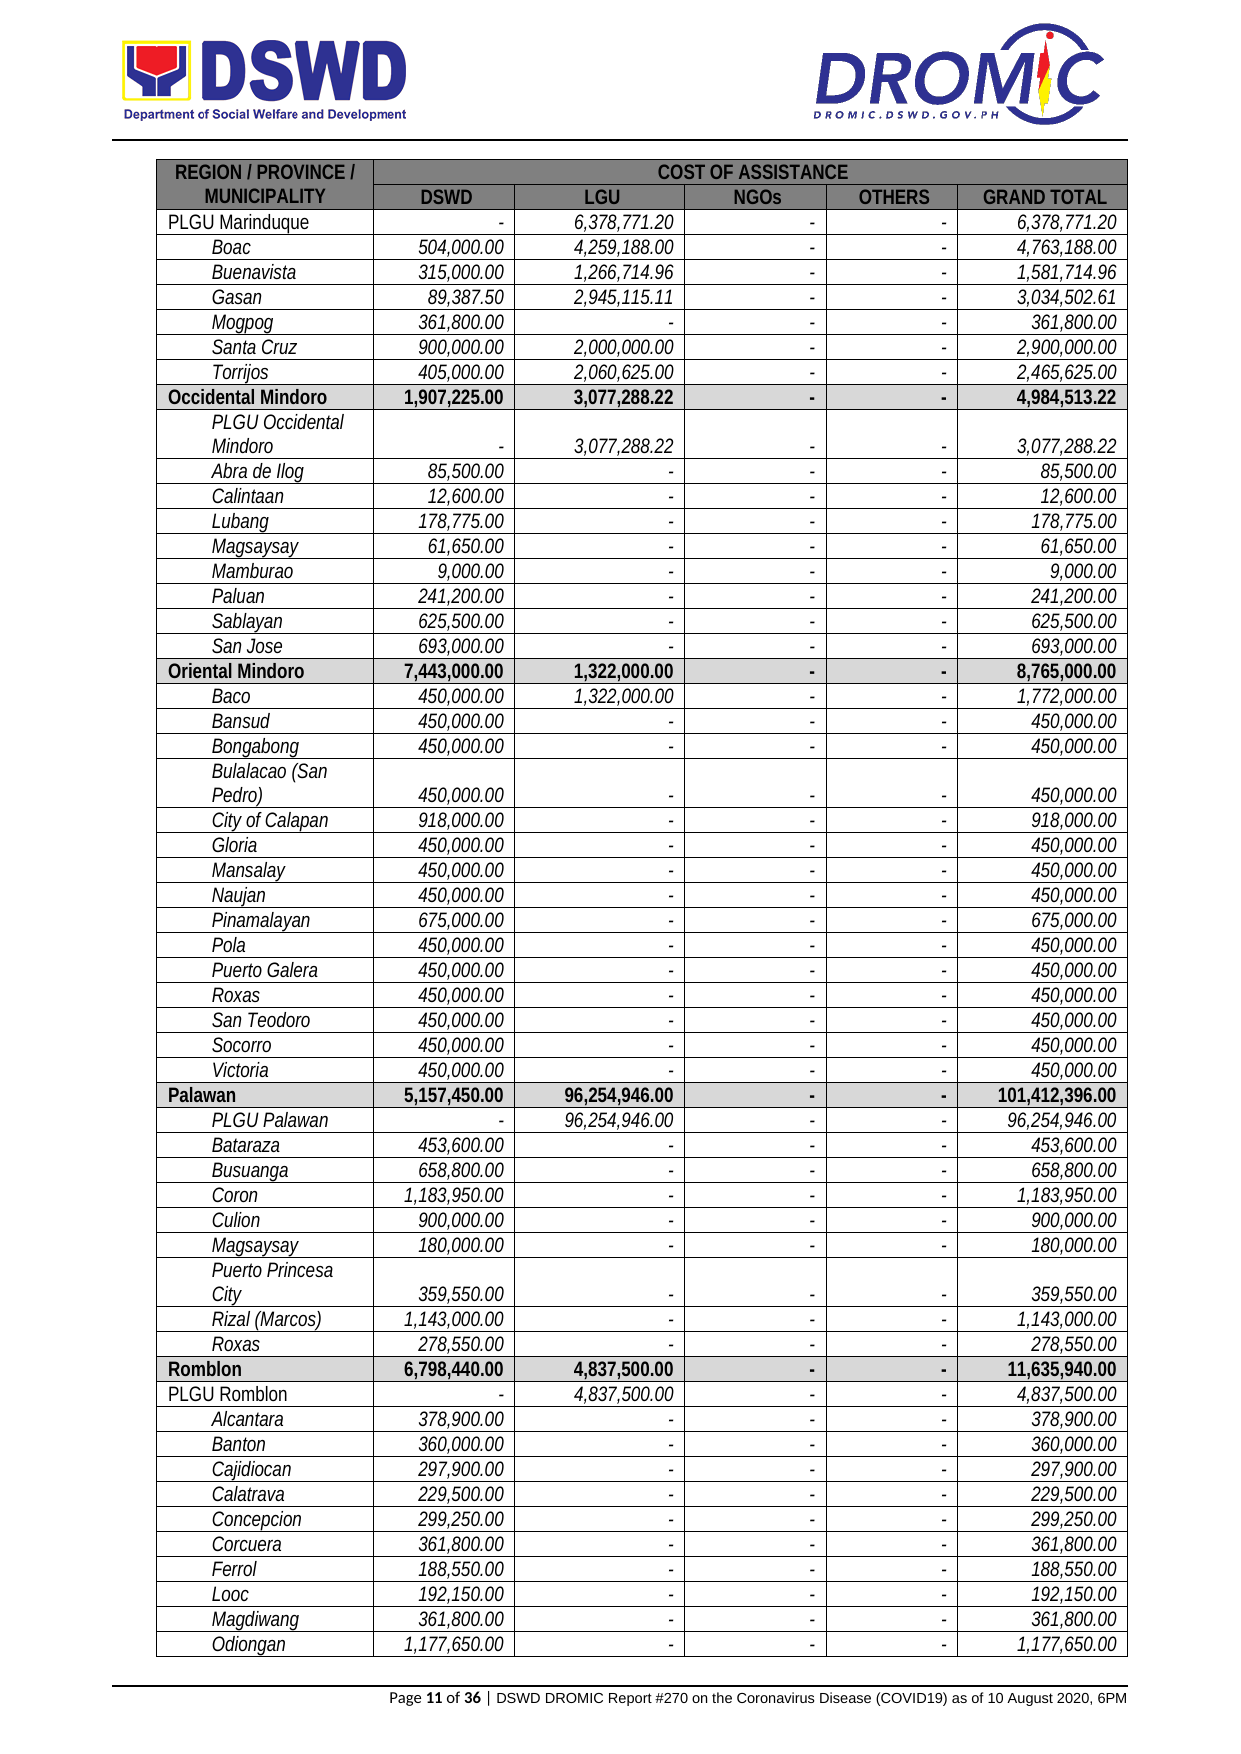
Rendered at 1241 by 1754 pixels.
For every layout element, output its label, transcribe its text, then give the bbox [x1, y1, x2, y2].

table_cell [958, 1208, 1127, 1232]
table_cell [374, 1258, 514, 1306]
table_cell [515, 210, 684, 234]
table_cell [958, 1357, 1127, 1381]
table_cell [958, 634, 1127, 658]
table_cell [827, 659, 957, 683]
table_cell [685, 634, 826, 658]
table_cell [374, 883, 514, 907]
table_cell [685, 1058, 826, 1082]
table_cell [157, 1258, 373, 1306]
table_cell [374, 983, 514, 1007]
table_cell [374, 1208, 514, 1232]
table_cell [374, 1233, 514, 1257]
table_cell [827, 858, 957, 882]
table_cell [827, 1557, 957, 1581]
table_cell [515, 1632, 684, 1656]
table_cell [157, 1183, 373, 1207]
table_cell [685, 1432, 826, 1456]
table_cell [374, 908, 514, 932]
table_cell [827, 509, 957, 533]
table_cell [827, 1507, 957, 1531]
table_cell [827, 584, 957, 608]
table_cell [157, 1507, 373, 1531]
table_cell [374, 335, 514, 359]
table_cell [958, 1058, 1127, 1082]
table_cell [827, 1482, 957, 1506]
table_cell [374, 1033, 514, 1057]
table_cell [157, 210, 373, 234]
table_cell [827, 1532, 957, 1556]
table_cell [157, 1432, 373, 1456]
picture [781, 23, 1133, 125]
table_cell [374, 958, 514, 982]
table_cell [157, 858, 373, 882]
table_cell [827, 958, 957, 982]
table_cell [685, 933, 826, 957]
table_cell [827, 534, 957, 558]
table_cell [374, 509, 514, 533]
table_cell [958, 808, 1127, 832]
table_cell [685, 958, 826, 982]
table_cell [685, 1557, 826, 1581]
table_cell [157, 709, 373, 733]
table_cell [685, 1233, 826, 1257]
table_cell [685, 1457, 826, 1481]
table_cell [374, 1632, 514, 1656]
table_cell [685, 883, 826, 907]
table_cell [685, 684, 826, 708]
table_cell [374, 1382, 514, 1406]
picture [112, 37, 416, 125]
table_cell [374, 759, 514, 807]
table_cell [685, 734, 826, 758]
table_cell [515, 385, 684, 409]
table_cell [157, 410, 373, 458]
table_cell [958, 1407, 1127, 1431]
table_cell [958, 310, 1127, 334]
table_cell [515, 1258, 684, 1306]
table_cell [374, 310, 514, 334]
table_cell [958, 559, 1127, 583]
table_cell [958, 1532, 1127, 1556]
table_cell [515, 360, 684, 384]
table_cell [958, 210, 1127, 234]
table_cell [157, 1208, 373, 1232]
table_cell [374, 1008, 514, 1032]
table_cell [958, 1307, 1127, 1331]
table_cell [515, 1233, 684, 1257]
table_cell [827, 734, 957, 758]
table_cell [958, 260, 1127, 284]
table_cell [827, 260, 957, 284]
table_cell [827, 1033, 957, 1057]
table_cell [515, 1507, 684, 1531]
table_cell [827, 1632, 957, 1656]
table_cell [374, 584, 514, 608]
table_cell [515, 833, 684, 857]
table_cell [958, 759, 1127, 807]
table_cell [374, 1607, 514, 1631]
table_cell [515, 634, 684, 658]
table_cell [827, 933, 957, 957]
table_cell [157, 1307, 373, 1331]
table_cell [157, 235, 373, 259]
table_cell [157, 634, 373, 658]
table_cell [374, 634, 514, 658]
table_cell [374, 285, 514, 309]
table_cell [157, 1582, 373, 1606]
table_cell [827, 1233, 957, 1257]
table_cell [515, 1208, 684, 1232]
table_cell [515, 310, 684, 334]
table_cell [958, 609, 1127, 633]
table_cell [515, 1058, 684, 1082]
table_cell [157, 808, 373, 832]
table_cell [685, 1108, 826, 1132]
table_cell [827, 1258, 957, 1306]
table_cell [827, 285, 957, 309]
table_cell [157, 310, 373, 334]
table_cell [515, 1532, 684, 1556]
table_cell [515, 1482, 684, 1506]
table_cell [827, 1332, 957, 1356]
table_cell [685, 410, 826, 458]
table_cell DSWD [374, 185, 514, 209]
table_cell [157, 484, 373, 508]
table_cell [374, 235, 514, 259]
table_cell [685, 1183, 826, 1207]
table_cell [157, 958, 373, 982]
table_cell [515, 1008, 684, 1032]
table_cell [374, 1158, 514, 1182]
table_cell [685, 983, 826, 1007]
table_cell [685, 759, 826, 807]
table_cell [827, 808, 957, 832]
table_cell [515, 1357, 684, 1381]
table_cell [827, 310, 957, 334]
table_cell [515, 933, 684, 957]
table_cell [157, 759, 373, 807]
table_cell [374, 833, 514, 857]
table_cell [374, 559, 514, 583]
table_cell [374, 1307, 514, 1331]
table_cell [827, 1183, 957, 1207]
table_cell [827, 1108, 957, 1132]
table_header REGION / PROVINCE / MUNICIPALITY [157, 160, 373, 209]
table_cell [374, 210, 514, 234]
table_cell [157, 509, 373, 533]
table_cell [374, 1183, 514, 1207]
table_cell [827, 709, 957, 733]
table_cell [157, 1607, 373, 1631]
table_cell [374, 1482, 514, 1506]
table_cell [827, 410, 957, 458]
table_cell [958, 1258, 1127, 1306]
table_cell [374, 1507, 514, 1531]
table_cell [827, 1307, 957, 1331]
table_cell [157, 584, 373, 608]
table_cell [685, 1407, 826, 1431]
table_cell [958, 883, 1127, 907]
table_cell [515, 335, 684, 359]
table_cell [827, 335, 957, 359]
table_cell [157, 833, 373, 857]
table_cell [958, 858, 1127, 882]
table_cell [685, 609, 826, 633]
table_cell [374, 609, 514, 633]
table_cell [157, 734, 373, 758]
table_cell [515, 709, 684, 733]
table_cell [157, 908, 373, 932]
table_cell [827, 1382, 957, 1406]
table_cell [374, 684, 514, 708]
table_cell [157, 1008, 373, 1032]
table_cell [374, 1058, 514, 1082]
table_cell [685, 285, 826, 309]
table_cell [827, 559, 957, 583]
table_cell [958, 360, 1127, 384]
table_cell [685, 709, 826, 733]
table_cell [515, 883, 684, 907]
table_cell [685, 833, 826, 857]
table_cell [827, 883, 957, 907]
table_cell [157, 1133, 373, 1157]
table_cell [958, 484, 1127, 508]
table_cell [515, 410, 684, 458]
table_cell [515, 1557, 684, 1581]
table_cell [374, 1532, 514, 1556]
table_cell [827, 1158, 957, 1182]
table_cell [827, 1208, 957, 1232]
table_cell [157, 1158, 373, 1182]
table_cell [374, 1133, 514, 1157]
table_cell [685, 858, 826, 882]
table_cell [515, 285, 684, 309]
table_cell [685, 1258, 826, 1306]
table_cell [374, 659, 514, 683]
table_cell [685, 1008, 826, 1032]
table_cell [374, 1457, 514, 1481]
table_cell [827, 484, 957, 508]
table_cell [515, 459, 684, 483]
table_header COST OF ASSISTANCE [374, 160, 1127, 184]
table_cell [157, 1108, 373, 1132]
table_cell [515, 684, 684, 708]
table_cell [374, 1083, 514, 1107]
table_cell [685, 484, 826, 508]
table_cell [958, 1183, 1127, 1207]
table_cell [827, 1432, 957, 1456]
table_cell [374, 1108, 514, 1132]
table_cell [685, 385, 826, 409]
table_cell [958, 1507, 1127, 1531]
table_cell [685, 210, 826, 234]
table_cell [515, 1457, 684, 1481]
table_cell NGOs [685, 185, 826, 209]
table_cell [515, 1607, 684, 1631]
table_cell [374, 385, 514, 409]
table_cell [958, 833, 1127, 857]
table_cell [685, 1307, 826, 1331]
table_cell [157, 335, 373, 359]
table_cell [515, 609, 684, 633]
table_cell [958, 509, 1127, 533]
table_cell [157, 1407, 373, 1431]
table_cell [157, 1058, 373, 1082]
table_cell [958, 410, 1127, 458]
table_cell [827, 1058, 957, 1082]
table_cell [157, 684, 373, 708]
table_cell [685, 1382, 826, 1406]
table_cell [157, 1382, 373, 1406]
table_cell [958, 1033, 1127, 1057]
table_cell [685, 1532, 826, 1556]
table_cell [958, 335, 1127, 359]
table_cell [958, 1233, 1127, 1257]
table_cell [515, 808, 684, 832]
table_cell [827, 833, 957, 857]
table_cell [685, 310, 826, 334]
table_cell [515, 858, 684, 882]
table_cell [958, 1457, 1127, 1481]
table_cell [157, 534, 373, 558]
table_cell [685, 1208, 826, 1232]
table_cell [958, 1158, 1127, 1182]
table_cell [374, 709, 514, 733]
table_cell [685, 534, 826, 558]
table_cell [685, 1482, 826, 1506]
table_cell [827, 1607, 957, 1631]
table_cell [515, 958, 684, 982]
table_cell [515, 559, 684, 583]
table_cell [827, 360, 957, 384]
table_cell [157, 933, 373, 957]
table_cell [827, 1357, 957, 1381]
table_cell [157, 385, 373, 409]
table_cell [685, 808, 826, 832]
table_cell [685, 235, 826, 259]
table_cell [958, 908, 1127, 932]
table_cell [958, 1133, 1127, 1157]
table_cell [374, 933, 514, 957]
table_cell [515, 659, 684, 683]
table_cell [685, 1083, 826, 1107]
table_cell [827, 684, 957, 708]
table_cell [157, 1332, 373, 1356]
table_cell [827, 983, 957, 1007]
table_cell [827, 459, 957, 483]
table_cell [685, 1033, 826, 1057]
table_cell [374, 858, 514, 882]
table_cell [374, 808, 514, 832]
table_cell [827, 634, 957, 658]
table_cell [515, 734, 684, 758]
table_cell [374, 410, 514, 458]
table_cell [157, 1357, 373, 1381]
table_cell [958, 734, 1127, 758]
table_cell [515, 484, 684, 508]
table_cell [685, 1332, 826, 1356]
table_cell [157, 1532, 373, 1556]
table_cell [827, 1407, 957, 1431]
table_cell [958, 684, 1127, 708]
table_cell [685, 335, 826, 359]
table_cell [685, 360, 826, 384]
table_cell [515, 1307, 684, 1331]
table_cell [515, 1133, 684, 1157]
table_cell OTHERS [827, 185, 957, 209]
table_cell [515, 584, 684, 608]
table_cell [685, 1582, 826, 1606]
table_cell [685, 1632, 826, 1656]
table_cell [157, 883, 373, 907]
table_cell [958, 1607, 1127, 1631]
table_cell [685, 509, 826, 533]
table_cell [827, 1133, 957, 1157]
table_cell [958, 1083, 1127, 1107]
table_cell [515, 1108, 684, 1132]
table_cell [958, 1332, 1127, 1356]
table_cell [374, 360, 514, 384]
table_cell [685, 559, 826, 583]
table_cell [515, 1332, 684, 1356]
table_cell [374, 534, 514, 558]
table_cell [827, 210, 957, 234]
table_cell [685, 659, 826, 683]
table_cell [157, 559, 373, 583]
table_cell LGU [515, 185, 684, 209]
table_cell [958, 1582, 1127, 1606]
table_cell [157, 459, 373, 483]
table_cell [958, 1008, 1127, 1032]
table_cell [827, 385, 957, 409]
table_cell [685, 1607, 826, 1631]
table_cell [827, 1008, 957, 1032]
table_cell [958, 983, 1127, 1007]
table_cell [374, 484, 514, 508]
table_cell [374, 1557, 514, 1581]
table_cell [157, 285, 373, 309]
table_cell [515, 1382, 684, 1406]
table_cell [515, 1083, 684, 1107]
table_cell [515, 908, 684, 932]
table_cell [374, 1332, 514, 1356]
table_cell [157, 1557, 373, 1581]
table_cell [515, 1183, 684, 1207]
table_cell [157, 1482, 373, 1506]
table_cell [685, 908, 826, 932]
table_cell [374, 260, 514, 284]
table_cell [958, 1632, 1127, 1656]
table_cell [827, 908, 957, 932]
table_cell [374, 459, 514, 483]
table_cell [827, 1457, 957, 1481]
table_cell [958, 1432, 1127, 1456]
table_cell GRAND TOTAL [958, 185, 1127, 209]
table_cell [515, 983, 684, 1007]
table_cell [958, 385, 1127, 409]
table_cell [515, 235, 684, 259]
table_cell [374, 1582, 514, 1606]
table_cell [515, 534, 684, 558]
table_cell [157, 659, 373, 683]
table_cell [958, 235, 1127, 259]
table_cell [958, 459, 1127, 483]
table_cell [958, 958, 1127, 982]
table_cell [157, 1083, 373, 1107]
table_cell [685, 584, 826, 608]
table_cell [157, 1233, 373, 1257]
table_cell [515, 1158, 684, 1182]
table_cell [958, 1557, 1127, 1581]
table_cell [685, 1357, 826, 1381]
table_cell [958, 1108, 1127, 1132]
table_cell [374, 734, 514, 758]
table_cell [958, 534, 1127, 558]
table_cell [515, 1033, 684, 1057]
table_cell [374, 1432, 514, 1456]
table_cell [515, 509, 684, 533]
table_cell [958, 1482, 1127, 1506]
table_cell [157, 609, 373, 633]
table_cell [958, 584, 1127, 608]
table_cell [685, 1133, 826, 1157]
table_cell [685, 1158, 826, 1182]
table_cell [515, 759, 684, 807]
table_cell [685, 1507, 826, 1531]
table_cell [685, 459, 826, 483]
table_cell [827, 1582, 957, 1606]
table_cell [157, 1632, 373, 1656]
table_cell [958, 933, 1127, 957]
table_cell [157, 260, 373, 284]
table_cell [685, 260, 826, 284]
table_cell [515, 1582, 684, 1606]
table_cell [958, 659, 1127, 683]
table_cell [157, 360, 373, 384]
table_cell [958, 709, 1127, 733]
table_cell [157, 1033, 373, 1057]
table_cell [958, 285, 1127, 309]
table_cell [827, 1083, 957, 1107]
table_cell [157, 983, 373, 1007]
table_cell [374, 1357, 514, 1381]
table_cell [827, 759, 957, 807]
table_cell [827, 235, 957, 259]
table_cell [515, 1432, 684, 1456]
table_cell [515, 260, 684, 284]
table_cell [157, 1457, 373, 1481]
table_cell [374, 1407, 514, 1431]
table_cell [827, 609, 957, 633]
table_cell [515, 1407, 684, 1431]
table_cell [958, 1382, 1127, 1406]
